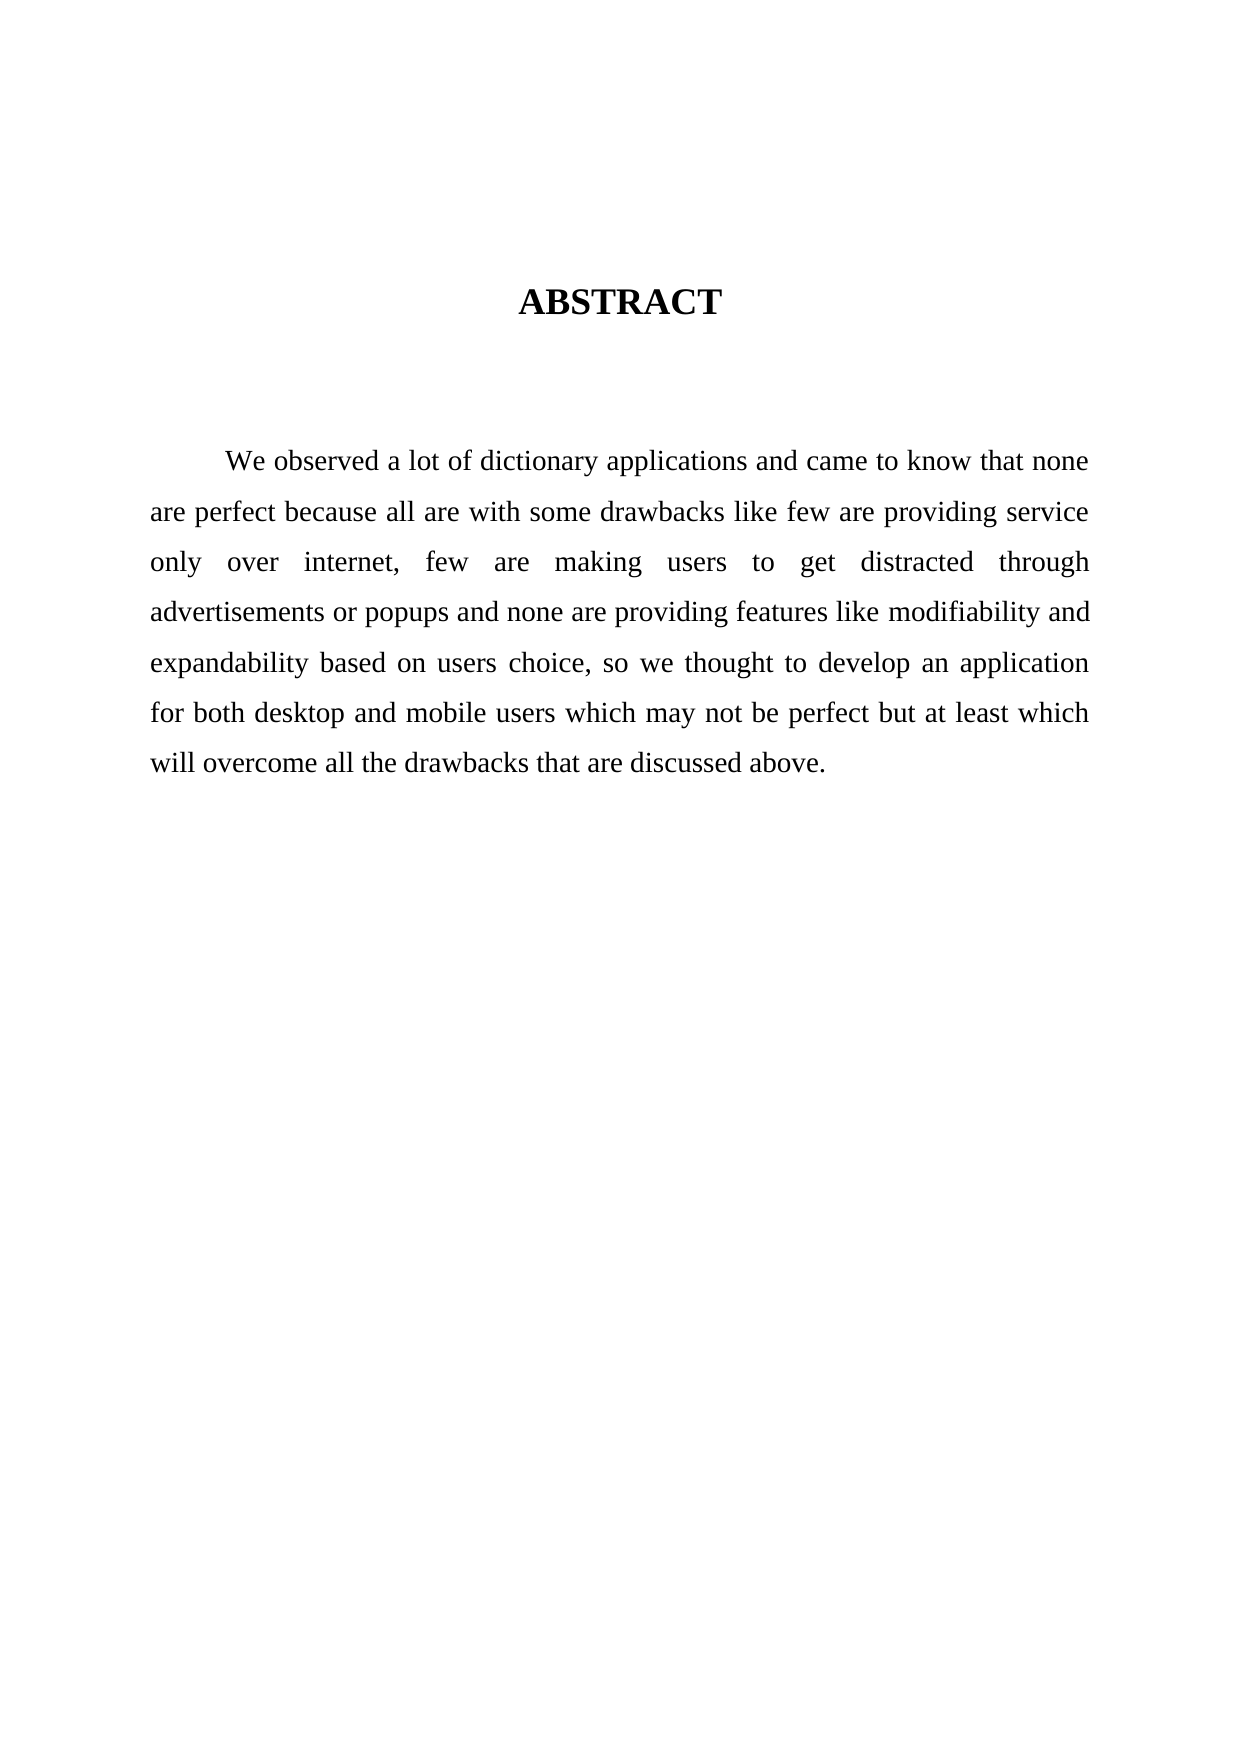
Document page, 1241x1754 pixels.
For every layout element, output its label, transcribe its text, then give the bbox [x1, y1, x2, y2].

text We observed a lot of dictionary applications and came to know that none are perfect because all are with some drawbacks like few are providing service only over internet, few are making users to get distracted through advertisements or popups and none are providing features like modifiability and expandability based on users choice, so we thought to develop an application for both desktop and mobile users which may not be perfect but at least which will overcome all the drawbacks that are discussed above. [150, 443, 1090, 779]
text ABSTRACT [150, 279, 1090, 322]
